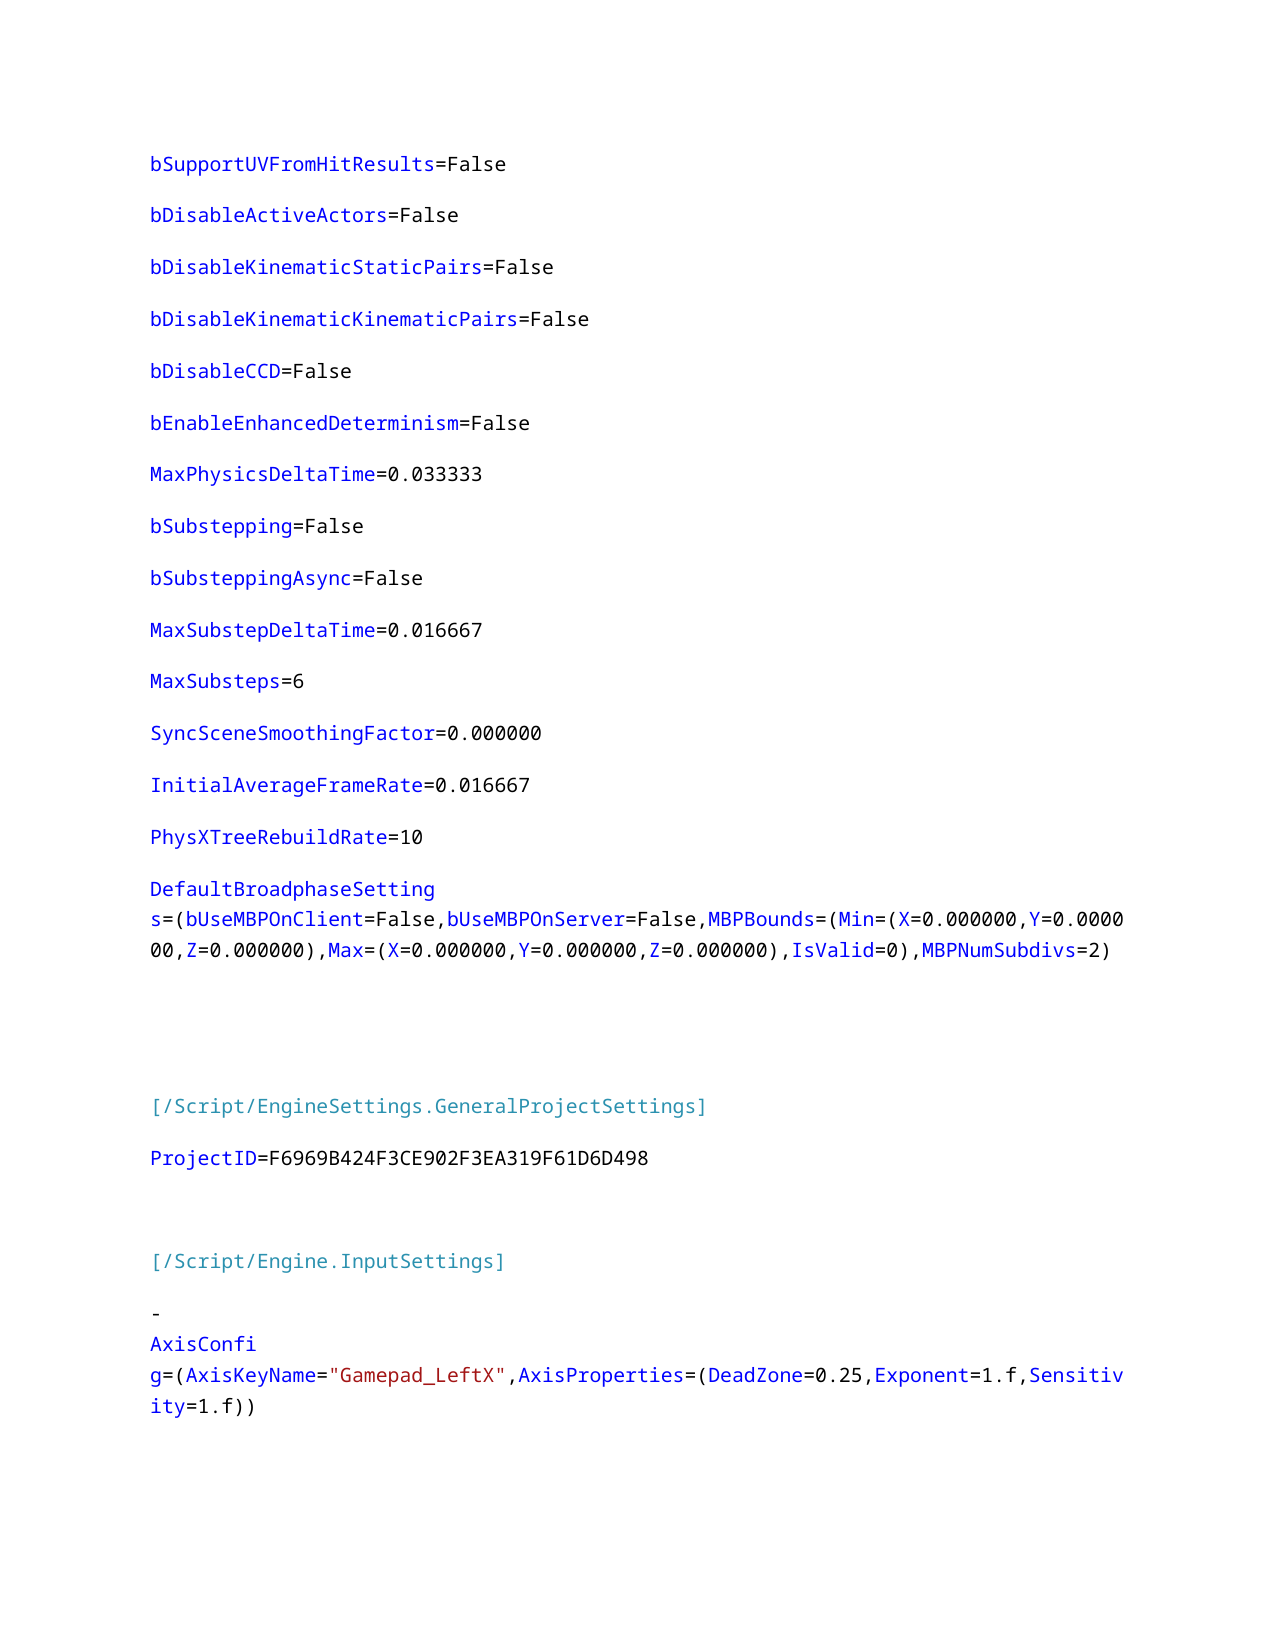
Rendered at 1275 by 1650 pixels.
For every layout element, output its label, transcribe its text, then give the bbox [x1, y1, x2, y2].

text ProjectID=F6969B424F3CE902F3EA319F61D6D498 [150, 1144, 1125, 1171]
text bDisableKinematicStaticPairs=False [150, 253, 1125, 281]
text bDisableCCD=False [150, 357, 1125, 384]
text bDisableKinematicKinematicPairs=False [150, 305, 1125, 332]
text MaxSubsteps=6 [150, 668, 1125, 695]
text [/Script/Engine.InputSettings] [150, 1247, 1125, 1274]
text InitialAverageFrameRate=0.016667 [150, 771, 1125, 798]
text bEnableEnhancedDeterminism=False [150, 409, 1125, 436]
text [/Script/EngineSettings.GeneralProjectSettings] [150, 1092, 1125, 1119]
text MaxSubstepDeltaTime=0.016667 [150, 616, 1125, 643]
text DefaultBroadphaseSettings=(bUseMBPOnClient=False,bUseMBPOnServer=False,MBPBounds=(Min=(X=0.000000,Y=0.000000,Z=0.000000),Max=(X=0.000000,Y=0.000000,Z=0.000000),IsValid=0),MBPNumSubdivs=2) [150, 875, 1125, 964]
text bDisableActiveActors=False [150, 202, 1125, 229]
text bSupportUVFromHitResults=False [150, 150, 1125, 177]
text -AxisConfig=(AxisKeyName="Gamepad_LeftX",AxisProperties=(DeadZone=0.25,Exponent=1.f,Sensitivity=1.f)) [150, 1299, 1125, 1419]
text bSubsteppingAsync=False [150, 564, 1125, 591]
text bSubstepping=False [150, 512, 1125, 539]
text MaxPhysicsDeltaTime=0.033333 [150, 461, 1125, 488]
text SyncSceneSmoothingFactor=0.000000 [150, 719, 1125, 746]
text PhysXTreeRebuildRate=10 [150, 823, 1125, 850]
